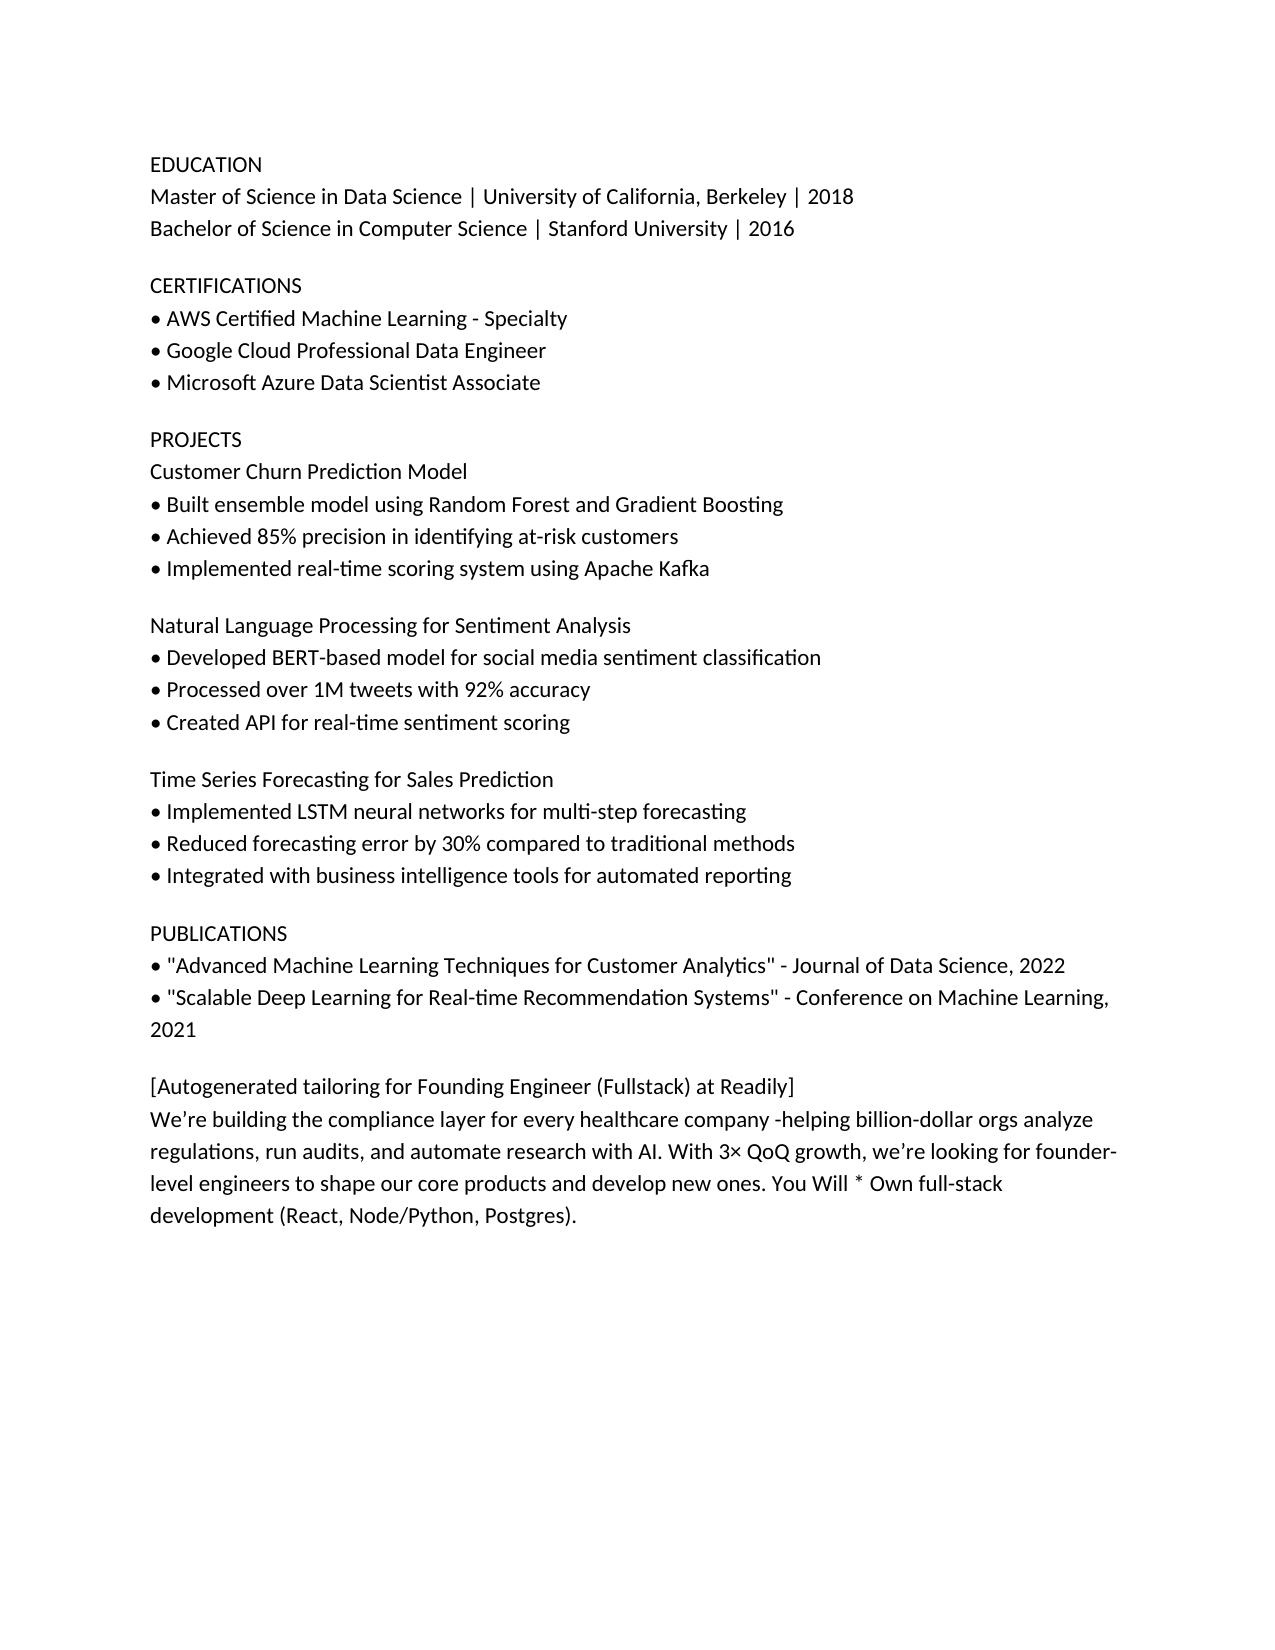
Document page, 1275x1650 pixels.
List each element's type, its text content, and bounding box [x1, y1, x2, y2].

text PUBLICATIONS • "Advanced Machine Learning Techniques for Customer Analytics" - Journal of Data Science, 2022 • "Scalable Deep Learning for Real-time Recommendation Systems" - Conference on Machine Learning, 2021 [150, 919, 1125, 1043]
text [Autogenerated tailoring for Founding Engineer (Fullstack) at Readily] We’re building the compliance layer for every healthcare company -helping billion-dollar orgs analyze regulations, run audits, and automate research with AI. With 3× QoQ growth, we’re looking for founder-level engineers to shape our core products and develop new ones. You Will * Own full-stack development (React, Node/Python, Postgres). [150, 1072, 1125, 1229]
text Time Series Forecasting for Sales Prediction • Implemented LSTM neural networks for multi-step forecasting • Reduced forecasting error by 30% compared to traditional methods • Integrated with business intelligence tools for automated reporting [150, 765, 1125, 889]
text EDUCATION Master of Science in Data Science | University of California, Berkeley | 2018 Bachelor of Science in Computer Science | Stanford University | 2016 [150, 150, 1125, 242]
text Natural Language Processing for Sentiment Analysis • Developed BERT-based model for social media sentiment classification • Processed over 1M tweets with 92% accuracy • Created API for real-time sentiment scoring [150, 611, 1125, 736]
text PROJECTS Customer Churn Prediction Model • Built ensemble model using Random Forest and Gradient Boosting • Achieved 85% precision in identifying at-risk customers • Implemented real-time scoring system using Apache Kafka [150, 425, 1125, 582]
text CERTIFICATIONS • AWS Certified Machine Learning - Specialty • Google Cloud Professional Data Engineer • Microsoft Azure Data Scientist Associate [150, 272, 1125, 396]
